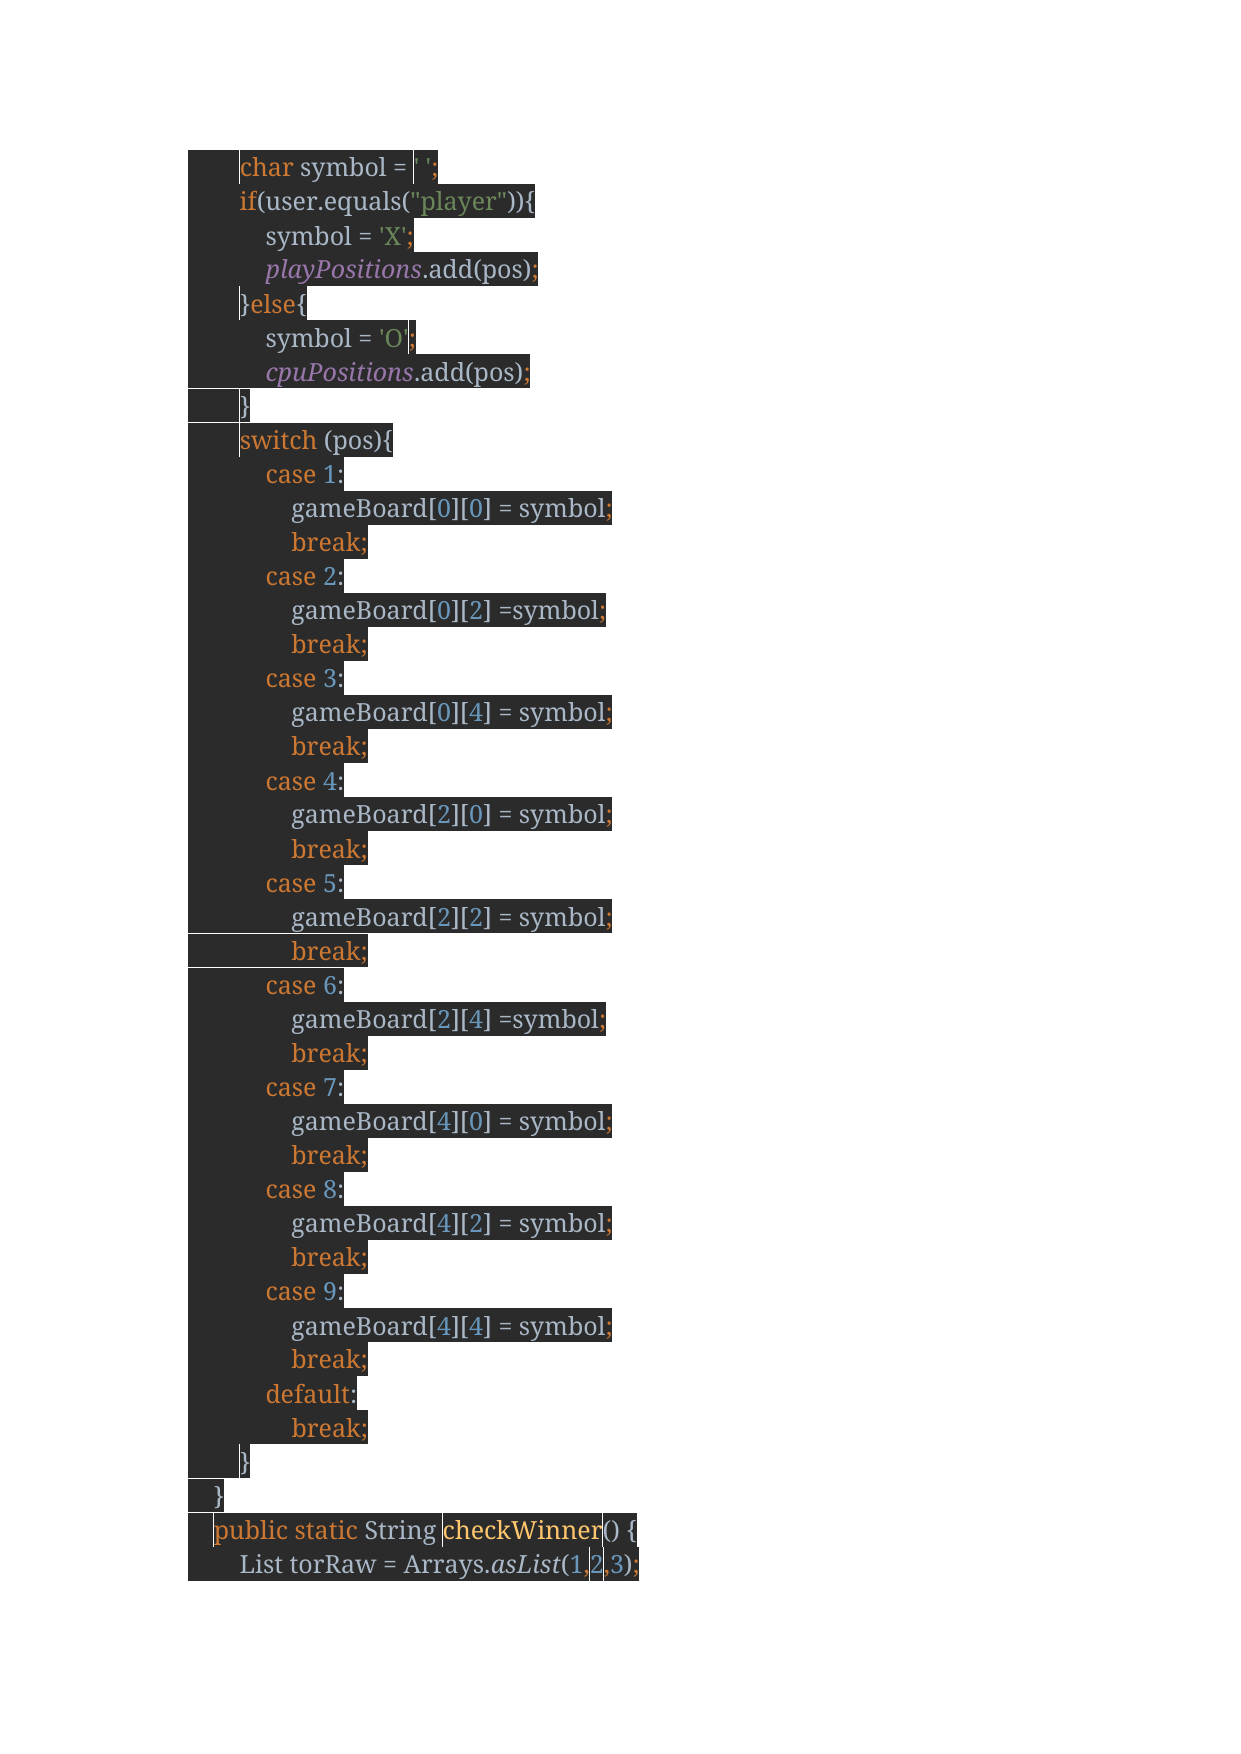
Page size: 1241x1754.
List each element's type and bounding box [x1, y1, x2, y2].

text [187, 150, 1053, 1581]
